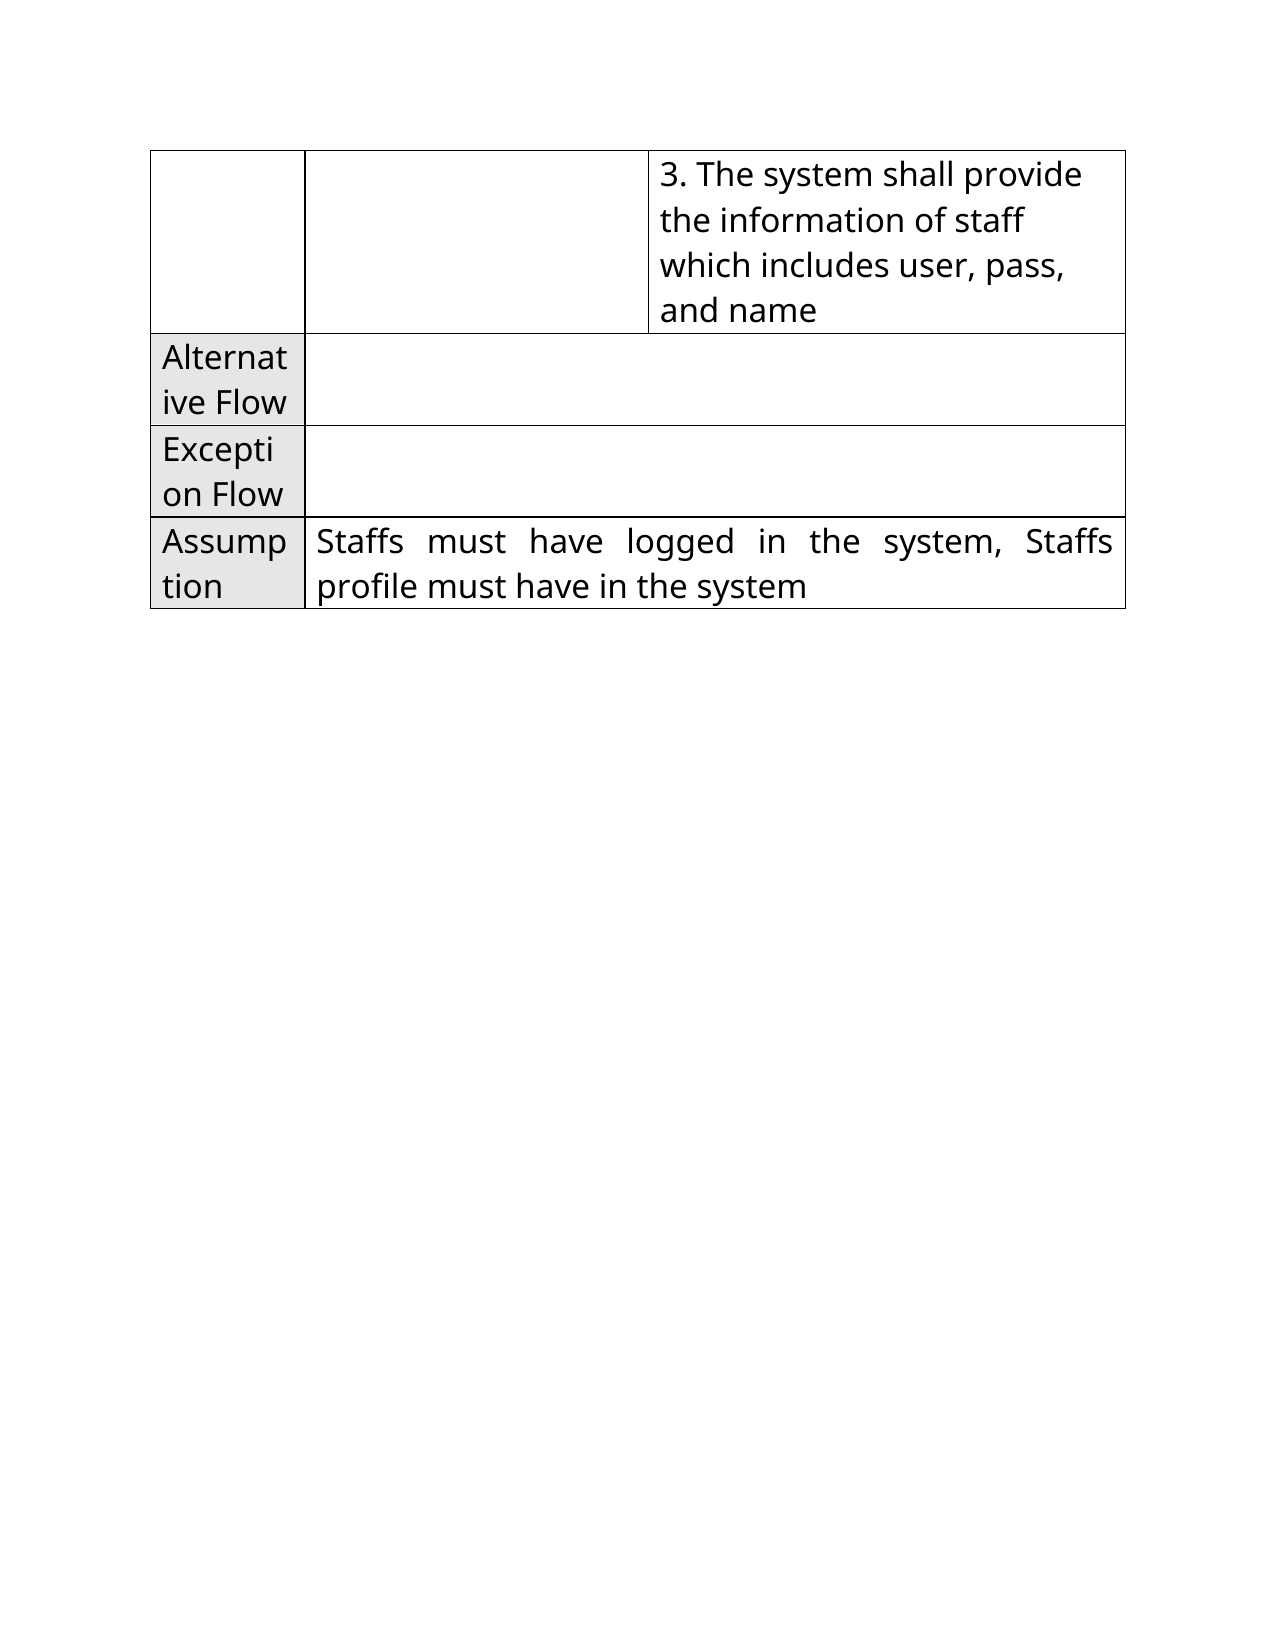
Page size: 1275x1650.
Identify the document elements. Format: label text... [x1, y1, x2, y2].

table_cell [306, 151, 648, 333]
table_cell [306, 426, 1125, 516]
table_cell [649, 151, 1125, 333]
table_cell Assumption [151, 518, 304, 608]
table_cell Alternative Flow [151, 334, 304, 424]
table_cell [306, 334, 1125, 424]
table_cell Staffs must have logged in the system, Staffs profile must have in the system [306, 518, 1125, 608]
table_cell Exception Flow [151, 426, 304, 516]
table_cell [151, 151, 304, 333]
